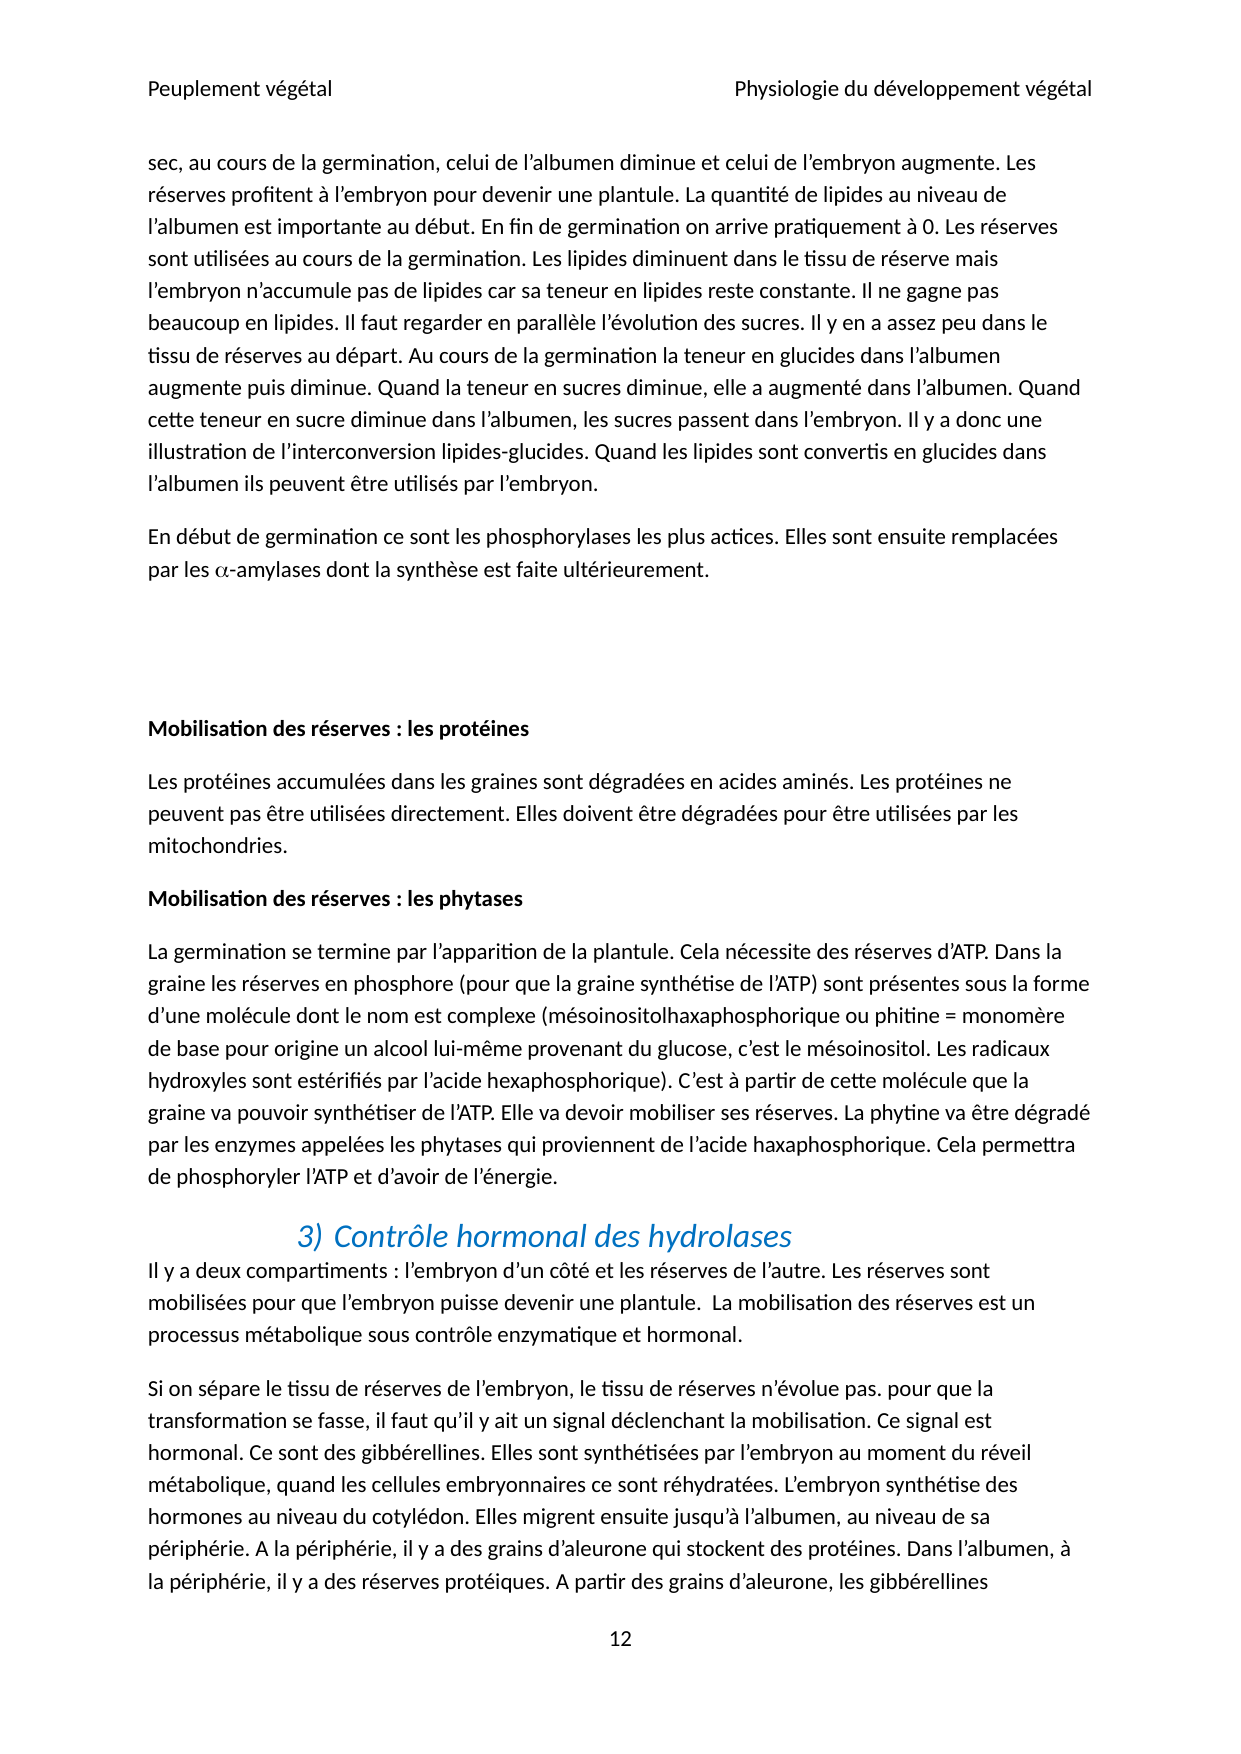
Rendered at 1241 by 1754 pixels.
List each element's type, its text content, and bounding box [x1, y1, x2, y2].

text Mobilisation des réserves : les phytases [148, 884, 1093, 912]
subtitle Contrôle hormonal des hydrolases [296, 1216, 1093, 1256]
text Mobilisation des réserves : les protéines [148, 714, 1093, 742]
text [148, 1374, 1093, 1595]
text En début de germination ce sont les phosphorylases les plus actices. Elles sont ensuite remplacées par les -amylases dont la synthèse est faite ultérieurement. [148, 522, 1093, 583]
text La germination se termine par l’apparition de la plantule. Cela nécessite des réserves d’ATP. Dans la graine les réserves en phosphore (pour que la graine synthétise de l’ATP) sont présentes sous la forme d’une molécule dont le nom est complexe (mésoinositolhaxaphosphorique ou phitine = monomère de base pour origine un alcool lui-même provenant du glucose, c’est le mésoinositol. Les radicaux hydroxyles sont estérifiés par l’acide hexaphosphorique). C’est à partir de cette molécule que la graine va pouvoir synthétiser de l’ATP. Elle va devoir mobiliser ses réserves. La phytine va être dégradé par les enzymes appelées les phytases qui proviennent de l’acide haxaphosphorique. Cela permettra de phosphoryler l’ATP et d’avoir de l’énergie. [148, 937, 1093, 1191]
text Les protéines accumulées dans les graines sont dégradées en acides aminés. Les protéines ne peuvent pas être utilisées directement. Elles doivent être dégradées pour être utilisées par les mitochondries. [148, 767, 1093, 859]
text Il y a deux compartiments : l’embryon d’un côté et les réserves de l’autre. Les réserves sont mobilisées pour que l’embryon puisse devenir une plantule. La mobilisation des réserves est un processus métabolique sous contrôle enzymatique et hormonal. [148, 1256, 1093, 1349]
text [148, 148, 1093, 497]
